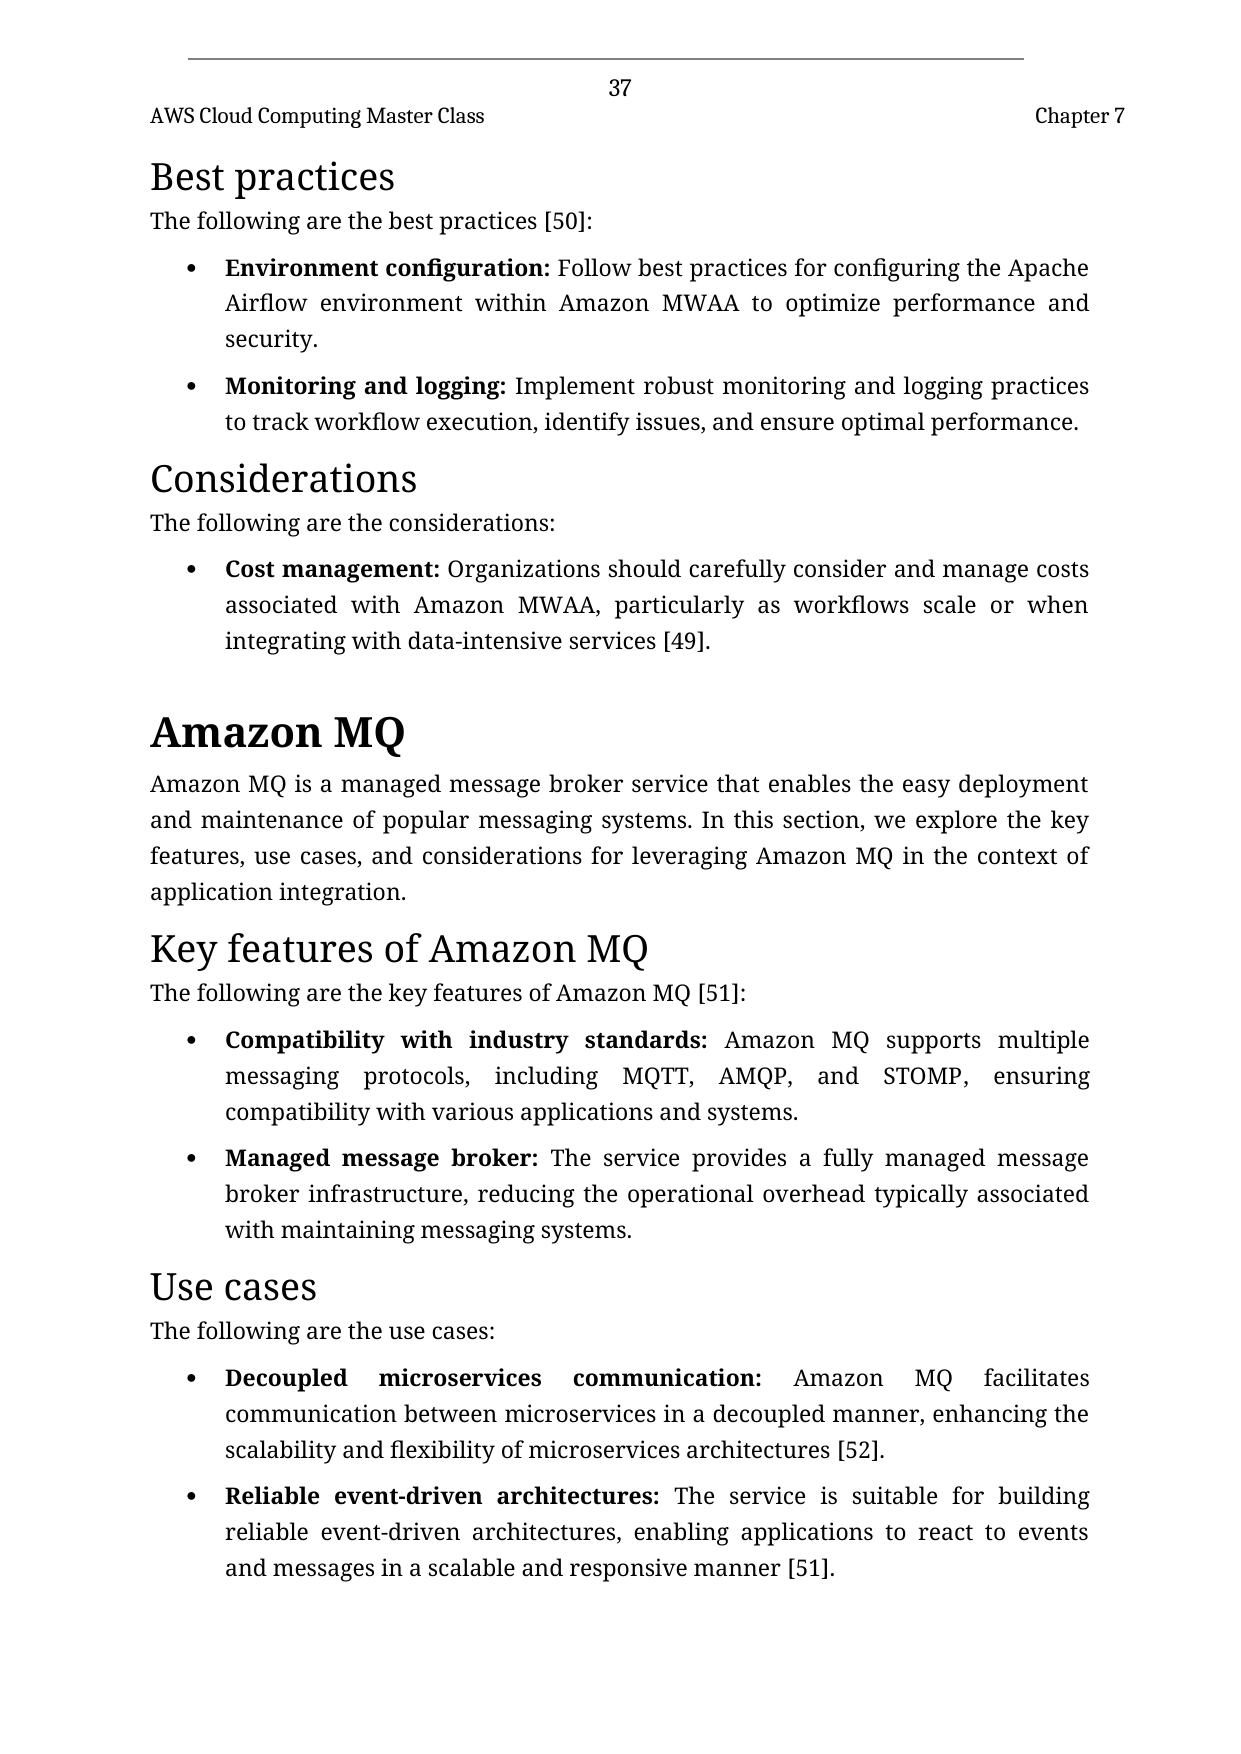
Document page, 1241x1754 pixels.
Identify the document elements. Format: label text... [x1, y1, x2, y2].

text Considerations [150, 452, 1090, 503]
text The following are the use cases: [150, 1315, 1090, 1347]
text Amazon MQ is a managed message broker service that enables the easy deployment and maintenance of popular messaging systems. In this section, we explore the key features, use cases, and considerations for leveraging Amazon MQ in the context of application integration. [150, 768, 1090, 907]
text The following are the considerations: [150, 507, 1090, 538]
list Reliable event-driven architectures: The service is suitable for building reliable event-driven architectures, enabling applications to react to events and messages in a scalable and responsive manner. [187, 1480, 1090, 1583]
list Compatibility with industry standards: Amazon MQ supports multiple messaging protocols, including MQTT, AMQP, and STOMP, ensuring compatibility with various applications and systems. [187, 1024, 1090, 1127]
list Monitoring and logging: Implement robust monitoring and logging practices to track workflow execution, identify issues, and ensure optimal performance. [187, 370, 1090, 437]
list Managed message broker: The service provides a fully managed message broker infrastructure, reducing the operational overhead typically associated with maintaining messaging systems. [187, 1142, 1090, 1245]
text Best practices [150, 150, 1090, 201]
text Key features of Amazon MQ [150, 922, 1090, 973]
list Environment configuration: Follow best practices for configuring the Apache Airflow environment within Amazon MWAA to optimize performance and security. [187, 251, 1090, 354]
subtitle Amazon MQ [150, 703, 1090, 760]
text The following are the best practices: [150, 205, 1090, 236]
list Cost management: Organizations should carefully consider and manage costs associated with Amazon MWAA, particularly as workflows scale or when integrating with data-intensive services. [187, 553, 1090, 657]
list Decoupled microservices communication: Amazon MQ facilitates communication between microservices in a decoupled manner, enhancing the scalability and flexibility of microservices architectures. [187, 1362, 1090, 1465]
text Use cases [150, 1260, 1090, 1311]
text The following are the key features of Amazon MQ: [150, 977, 1090, 1009]
